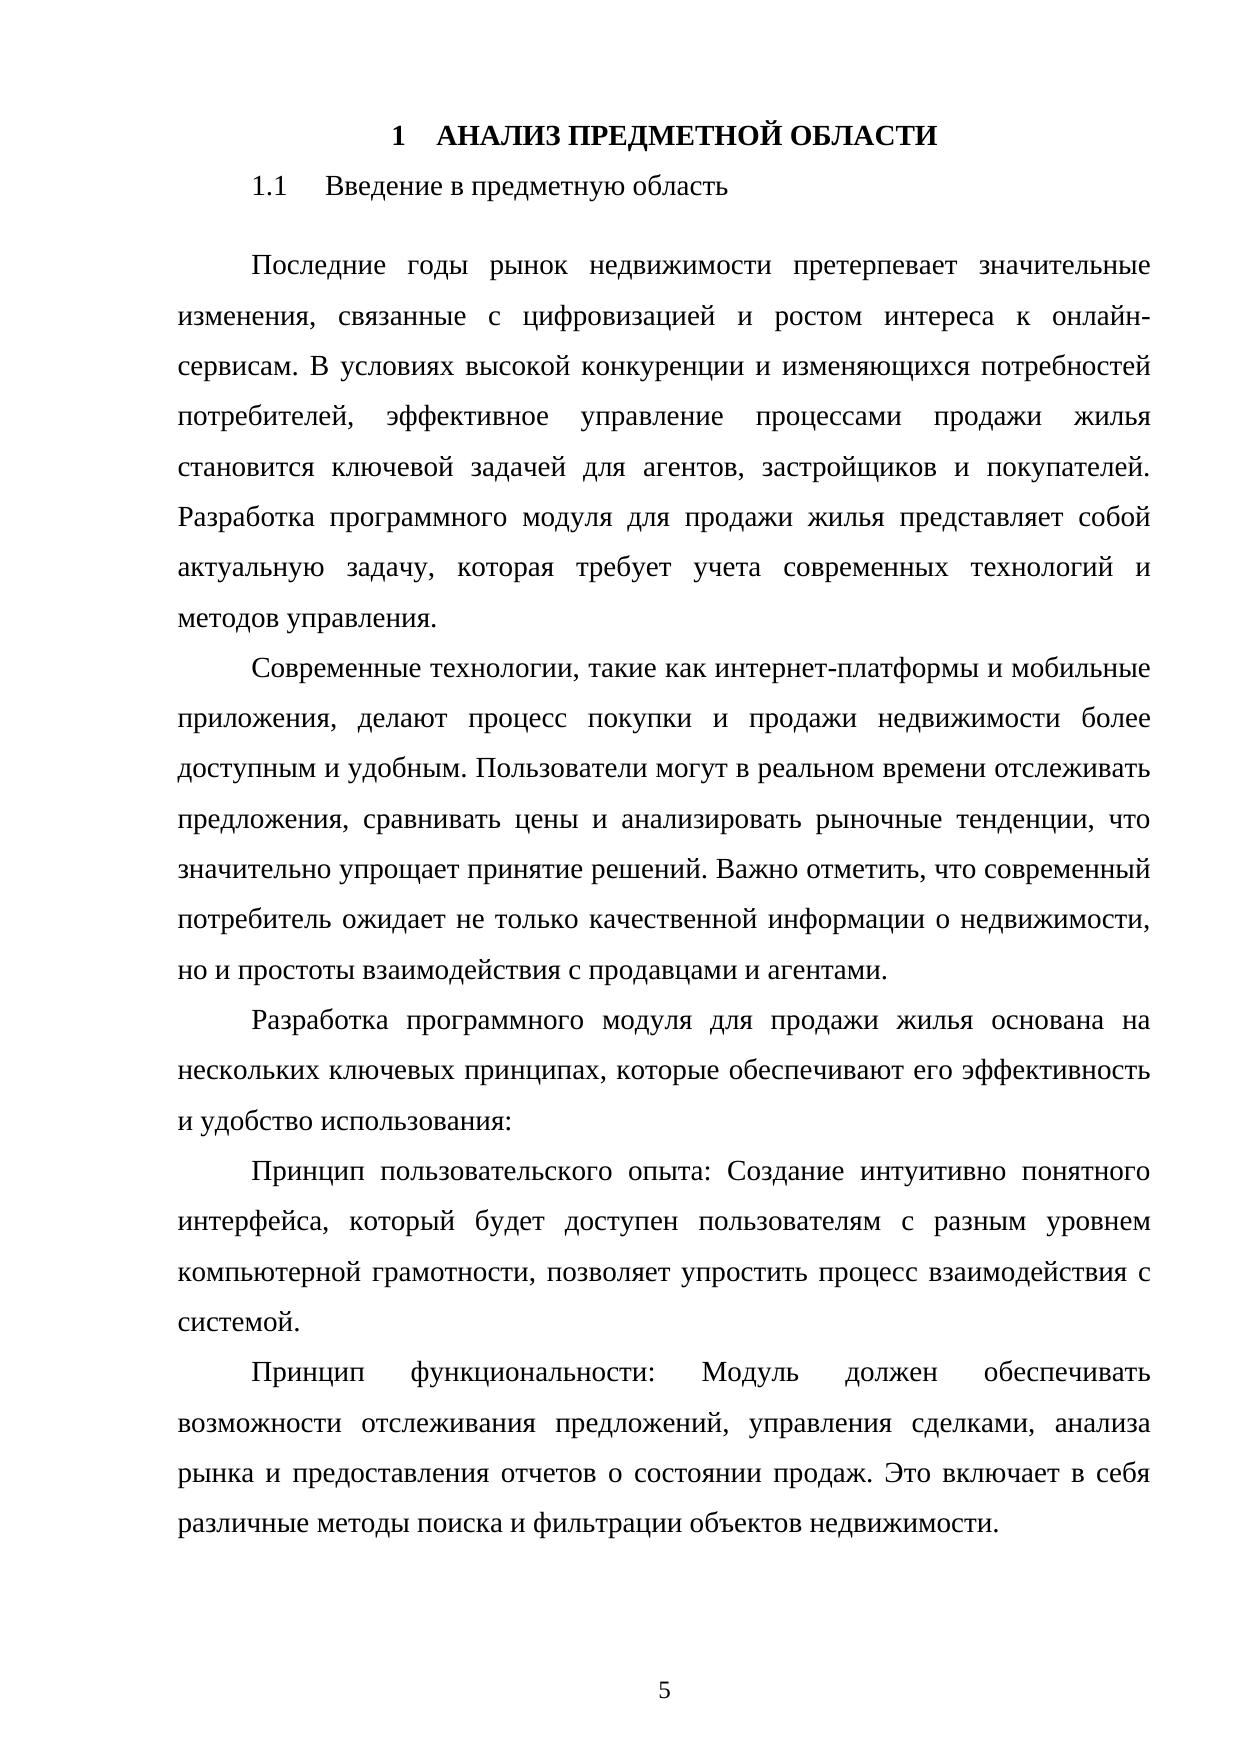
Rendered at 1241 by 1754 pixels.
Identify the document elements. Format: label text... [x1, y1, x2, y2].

text Современные технологии, такие как интернет-платформы и мобильные приложения, делают процесс покупки и продажи недвижимости более доступным и удобным. Пользователи могут в реальном времени отслеживать предложения, сравнивать цены и анализировать рыночные тенденции, что значительно упрощает принятие решений. Важно отметить, что современный потребитель ожидает не только качественной информации о недвижимости, но и простоты взаимодействия с продавцами и агентами. [177, 650, 1152, 985]
text Разработка программного модуля для продажи жилья основана на нескольких ключевых принципах, которые обеспечивают его эффективность и удобство использования: [177, 1002, 1152, 1136]
text Последние годы рынок недвижимости претерпевает значительные изменения, связанные с цифровизацией и ростом интереса к онлайн-сервисам. В условиях высокой конкуренции и изменяющихся потребностей потребителей, эффективное управление процессами продажи жилья становится ключевой задачей для агентов, застройщиков и покупателей. Разработка программного модуля для продажи жилья представляет собой актуальную задачу, которая требует учета современных технологий и методов управления. [177, 247, 1152, 633]
subtitle Введение в предметную область [177, 168, 1152, 202]
text Принцип функциональности: Модуль должен обеспечивать возможности отслеживания предложений, управления сделками, анализа рынка и предоставления отчетов о состоянии продаж. Это включает в себя различные методы поиска и фильтрации объектов недвижимости. [177, 1354, 1152, 1539]
text Принцип пользовательского опыта: Создание интуитивно понятного интерфейса, который будет доступен пользователям с разным уровнем компьютерной грамотности, позволяет упростить процесс взаимодействия с системой. [177, 1153, 1152, 1338]
subtitle АНАЛИЗ ПРЕДМЕТНОЙ ОБЛАСТИ [177, 118, 1152, 152]
